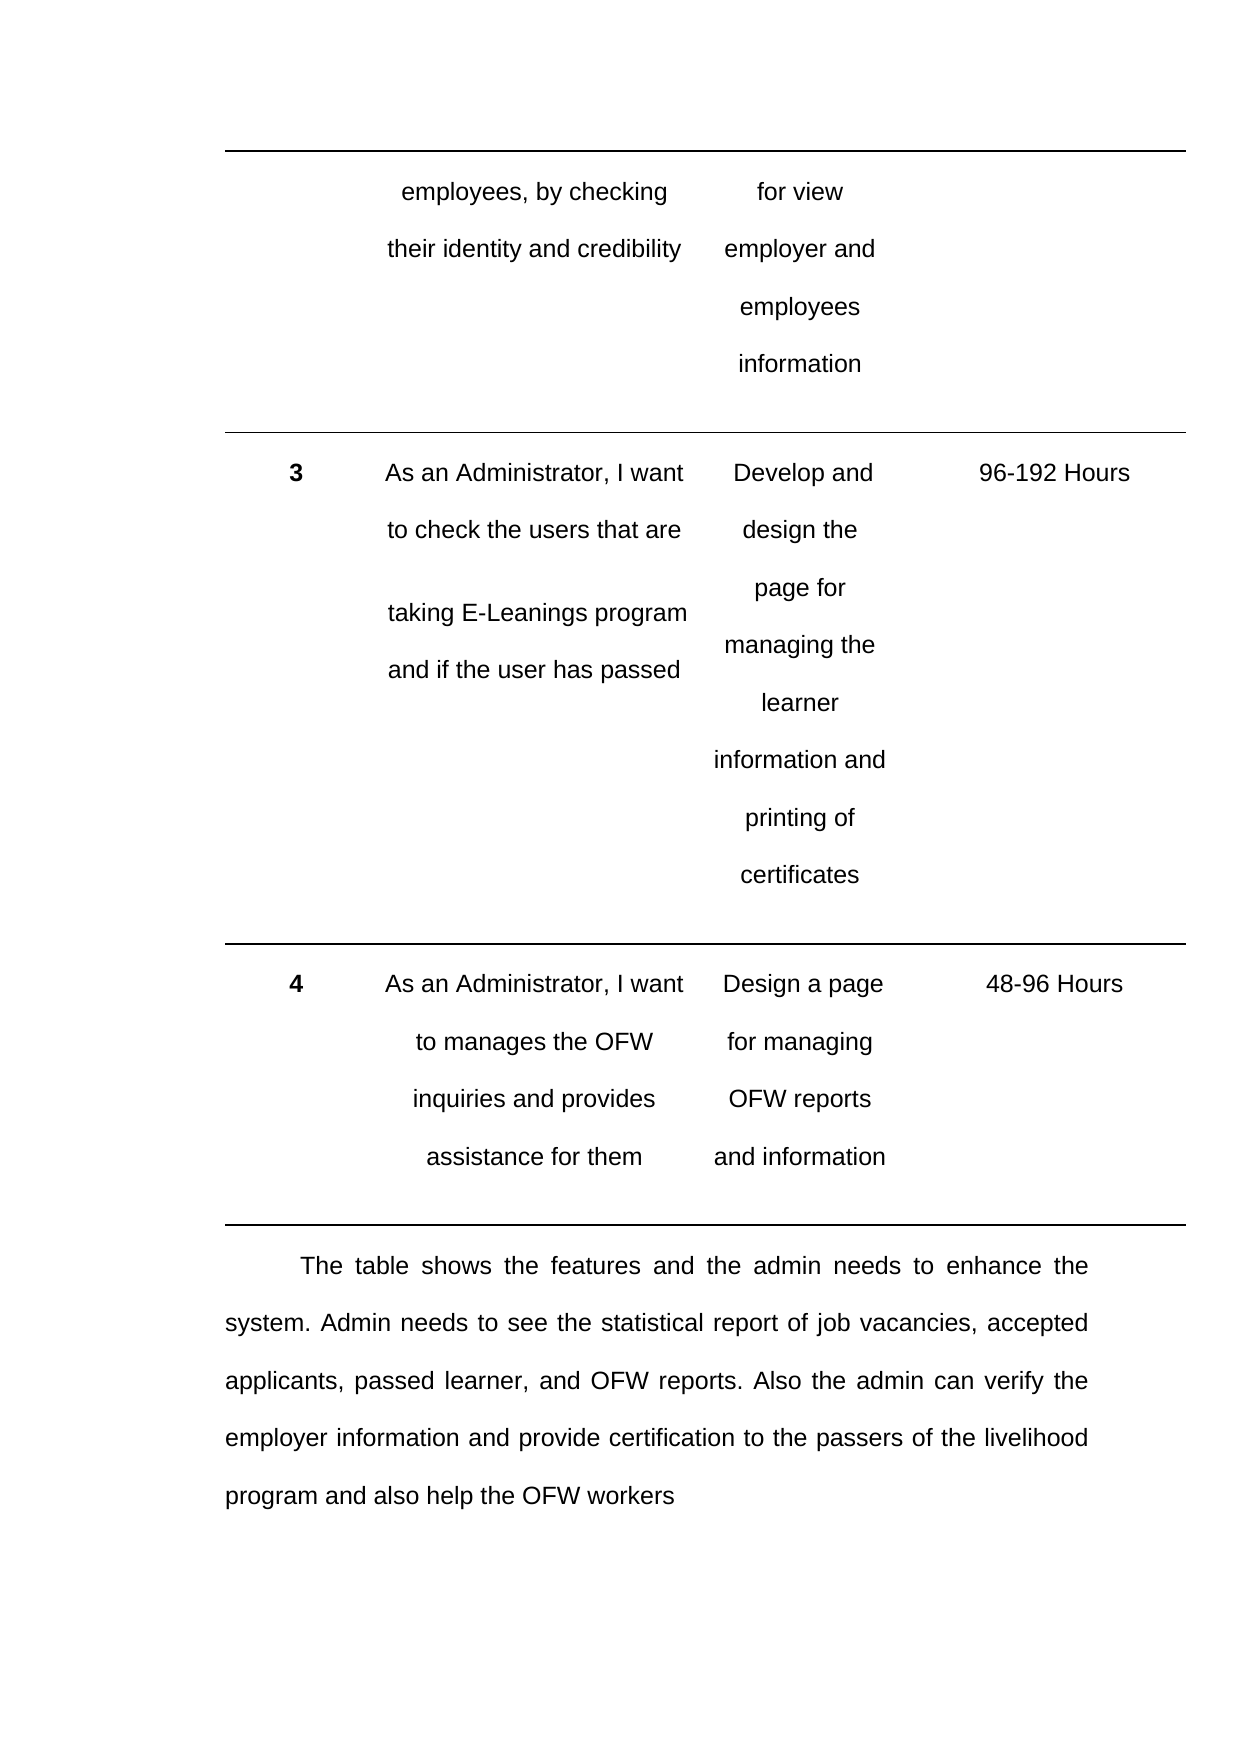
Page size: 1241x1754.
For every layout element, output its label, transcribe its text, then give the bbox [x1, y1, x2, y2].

text The table shows the features and the admin needs to enhance the system. Admin needs to see the statistical report of job vacancies, accepted applicants, passed learner, and OFW reports. Also the admin can verify the employer information and provide certification to the passers of the livelihood program and also help the OFW workers [225, 1251, 1090, 1510]
